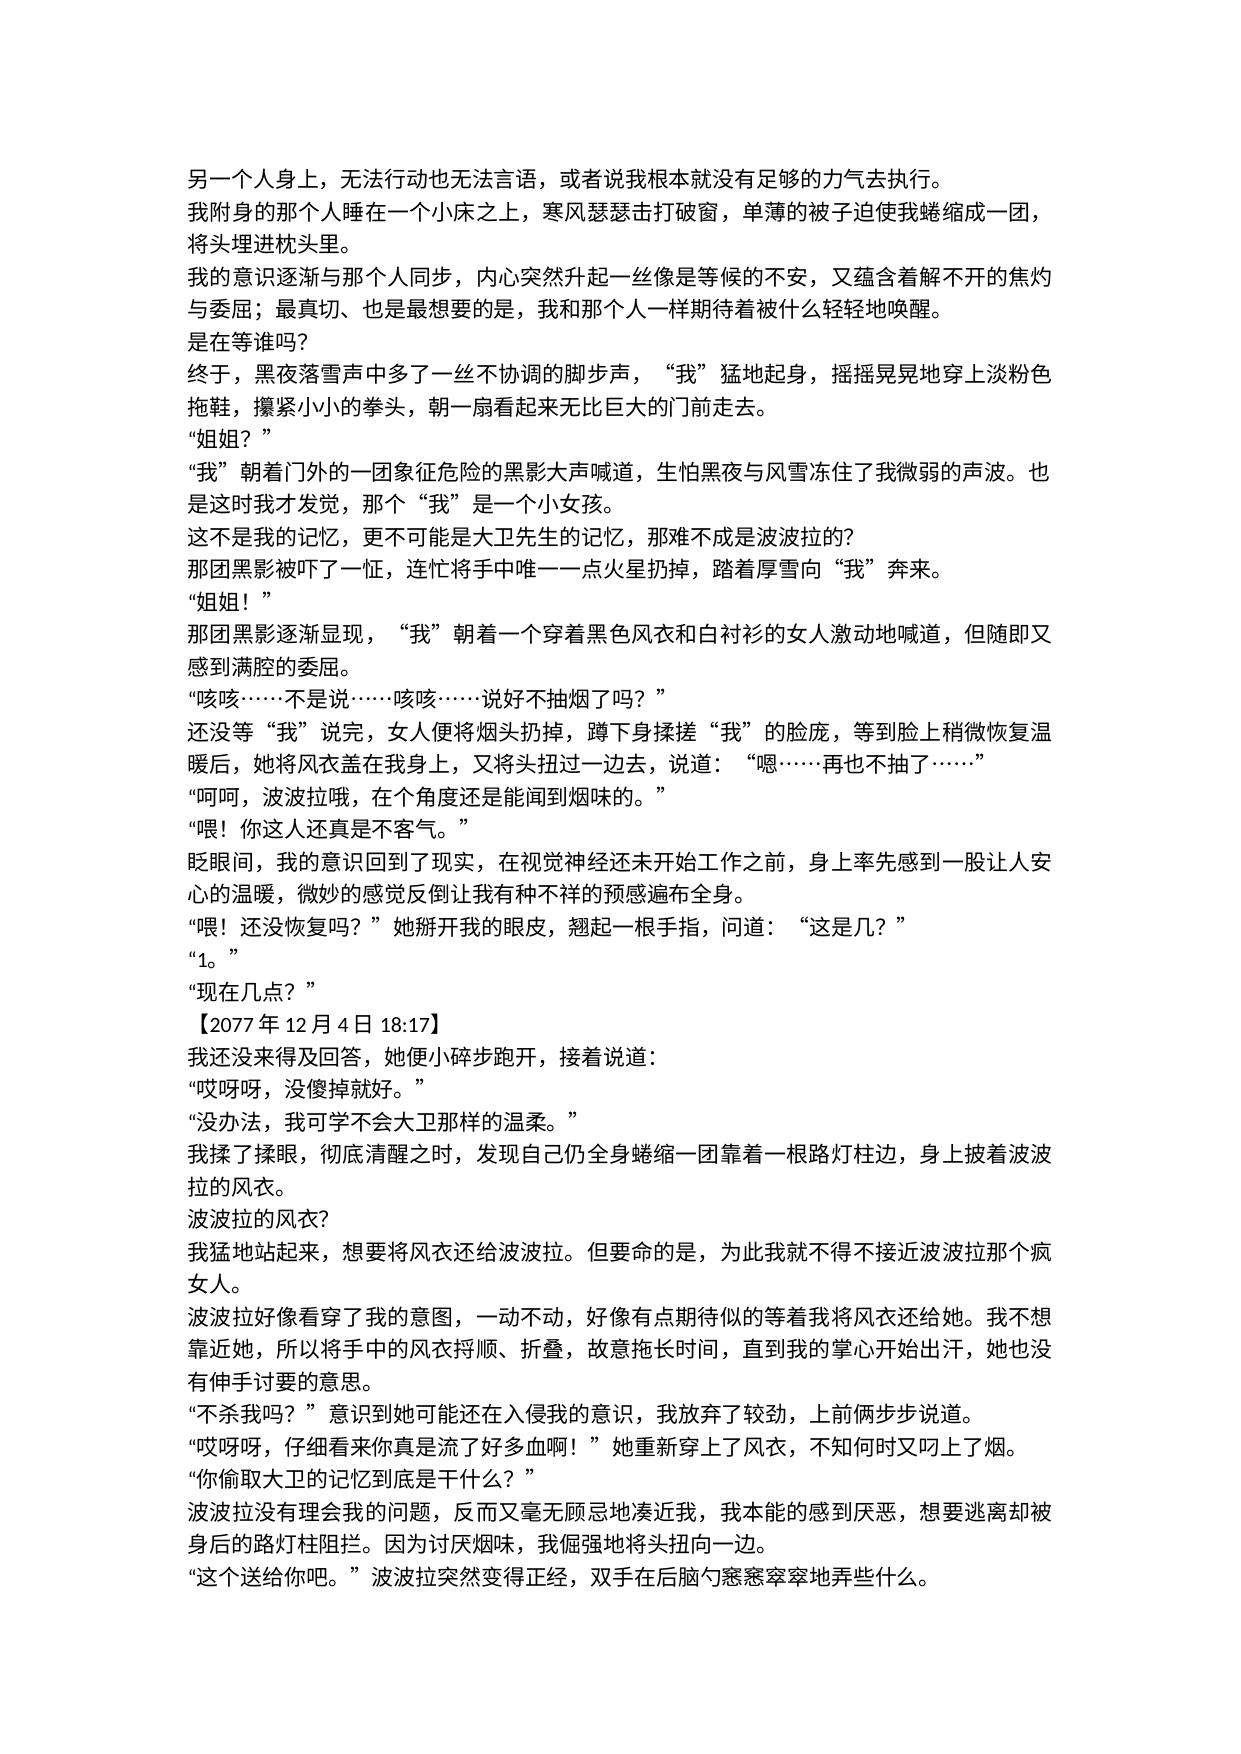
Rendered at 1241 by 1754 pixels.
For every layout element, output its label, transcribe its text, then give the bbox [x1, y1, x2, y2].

list “姐姐？” [187, 422, 1053, 454]
list 波波拉的风衣？ [187, 1202, 1053, 1234]
list “喂！你这人还真是不客气。” [187, 812, 1053, 844]
list 我的意识逐渐与那个人同步，内心突然升起一丝像是等候的不安，又蕴含着解不开的焦灼与委屈；最真切、也是最想要的是，我和那个人一样期待着被什么轻轻地唤醒。 [187, 259, 1053, 324]
list 那团黑影逐渐显现，“我”朝着一个穿着黑色风衣和白衬衫的女人激动地喊道，但随即又感到满腔的委屈。 [187, 617, 1053, 682]
list 终于，黑夜落雪声中多了一丝不协调的脚步声，“我”猛地起身，摇摇晃晃地穿上淡粉色拖鞋，攥紧小小的拳头，朝一扇看起来无比巨大的门前走去。 [187, 357, 1053, 422]
list “这个送给你吧。”波波拉突然变得正经，双手在后脑勺窸窸窣窣地弄些什么。 [187, 1559, 1053, 1592]
list 那团黑影被吓了一怔，连忙将手中唯一一点火星扔掉，踏着厚雪向“我”奔来。 [187, 552, 1053, 584]
list 我附身的那个人睡在一个小床之上，寒风瑟瑟击打破窗，单薄的被子迫使我蜷缩成一团，将头埋进枕头里。 [187, 194, 1053, 259]
text “姐姐！” [187, 584, 1053, 617]
list 我揉了揉眼，彻底清醒之时，发现自己仍全身蜷缩一团靠着一根路灯柱边，身上披着波波拉的风衣。 [187, 1137, 1053, 1202]
list 眨眼间，我的意识回到了现实，在视觉神经还未开始工作之前，身上率先感到一股让人安心的温暖，微妙的感觉反倒让我有种不祥的预感遍布全身。 [187, 844, 1053, 909]
list “没办法，我可学不会大卫那样的温柔。” [187, 1104, 1053, 1137]
list “我”朝着门外的一团象征危险的黑影大声喊道，生怕黑夜与风雪冻住了我微弱的声波。也是这时我才发觉，那个“我”是一个小女孩。 [187, 454, 1053, 519]
text 波波拉好像看穿了我的意图，一动不动，好像有点期待似的等着我将风衣还给她。我不想靠近她，所以将手中的风衣捋顺、折叠，故意拖长时间，直到我的掌心开始出汗，她也没有伸手讨要的意思。 [187, 1299, 1053, 1397]
list “不杀我吗？”意识到她可能还在入侵我的意识，我放弃了较劲，上前俩步步说道。 [187, 1397, 1053, 1429]
list 【2077年12月4日 18:17】 [187, 1007, 1053, 1039]
list 这不是我的记忆，更不可能是大卫先生的记忆，那难不成是波波拉的？ [187, 519, 1053, 552]
list “哎呀呀，仔细看来你真是流了好多血啊！”她重新穿上了风衣，不知何时又叼上了烟。 [187, 1429, 1053, 1462]
list 是在等谁吗？ [187, 324, 1053, 357]
list “1。” [187, 942, 1053, 974]
list 波波拉没有理会我的问题，反而又毫无顾忌地凑近我，我本能的感到厌恶，想要逃离却被身后的路灯柱阻拦。因为讨厌烟味，我倔强地将头扭向一边。 [187, 1494, 1053, 1559]
list “咳咳……不是说……咳咳……说好不抽烟了吗？” [187, 682, 1053, 714]
list “你偷取大卫的记忆到底是干什么？” [187, 1462, 1053, 1494]
list “呵呵，波波拉哦，在个角度还是能闻到烟味的。” [187, 779, 1053, 812]
list 还没等“我”说完，女人便将烟头扔掉，蹲下身揉搓“我”的脸庞，等到脸上稍微恢复温暖后，她将风衣盖在我身上，又将头扭过一边去，说道：“嗯……再也不抽了……” [187, 714, 1053, 779]
list “喂！还没恢复吗？”她掰开我的眼皮，翘起一根手指，问道：“这是几？” [187, 909, 1053, 942]
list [187, 162, 1053, 194]
list 我还没来得及回答，她便小碎步跑开，接着说道： [187, 1039, 1053, 1072]
list “现在几点？” [187, 974, 1053, 1007]
list 我猛地站起来，想要将风衣还给波波拉。但要命的是，为此我就不得不接近波波拉那个疯女人。 [187, 1234, 1053, 1299]
list “哎呀呀，没傻掉就好。” [187, 1072, 1053, 1104]
